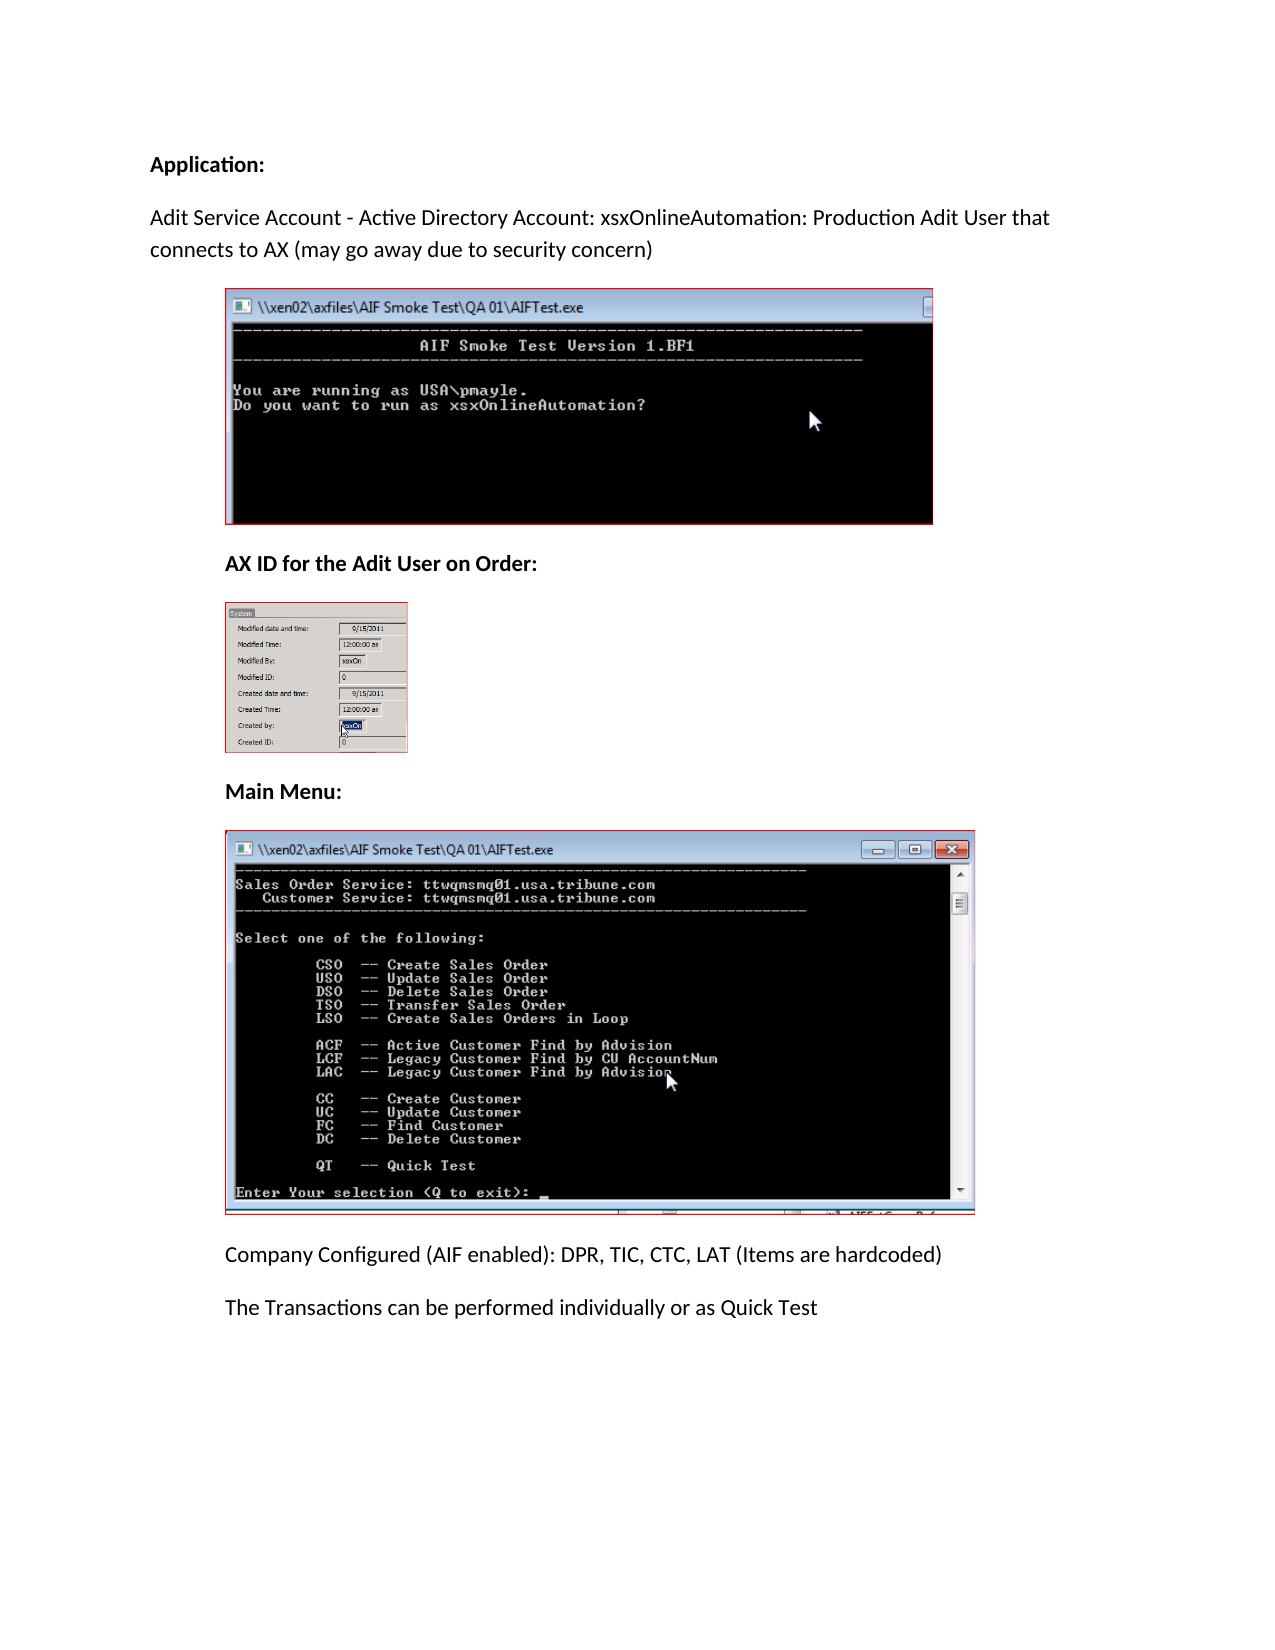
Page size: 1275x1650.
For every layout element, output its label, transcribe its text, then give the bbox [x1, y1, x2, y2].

picture [225, 288, 934, 525]
text The Transactions can be performed individually or as Quick Test [225, 1293, 1125, 1321]
text Main Menu: [225, 777, 1125, 805]
text AX ID for the Adit User on Order: [225, 549, 1125, 577]
picture [225, 602, 408, 753]
text Application: [150, 150, 1125, 178]
text Adit Service Account - Active Directory Account: xsxOnlineAutomation: Production Adit User that connects to AX (may go away due to security concern) [150, 203, 1125, 263]
text Company Configured (AIF enabled): DPR, TIC, CTC, LAT (Items are hardcoded) [225, 1240, 1125, 1268]
picture [225, 830, 976, 1215]
